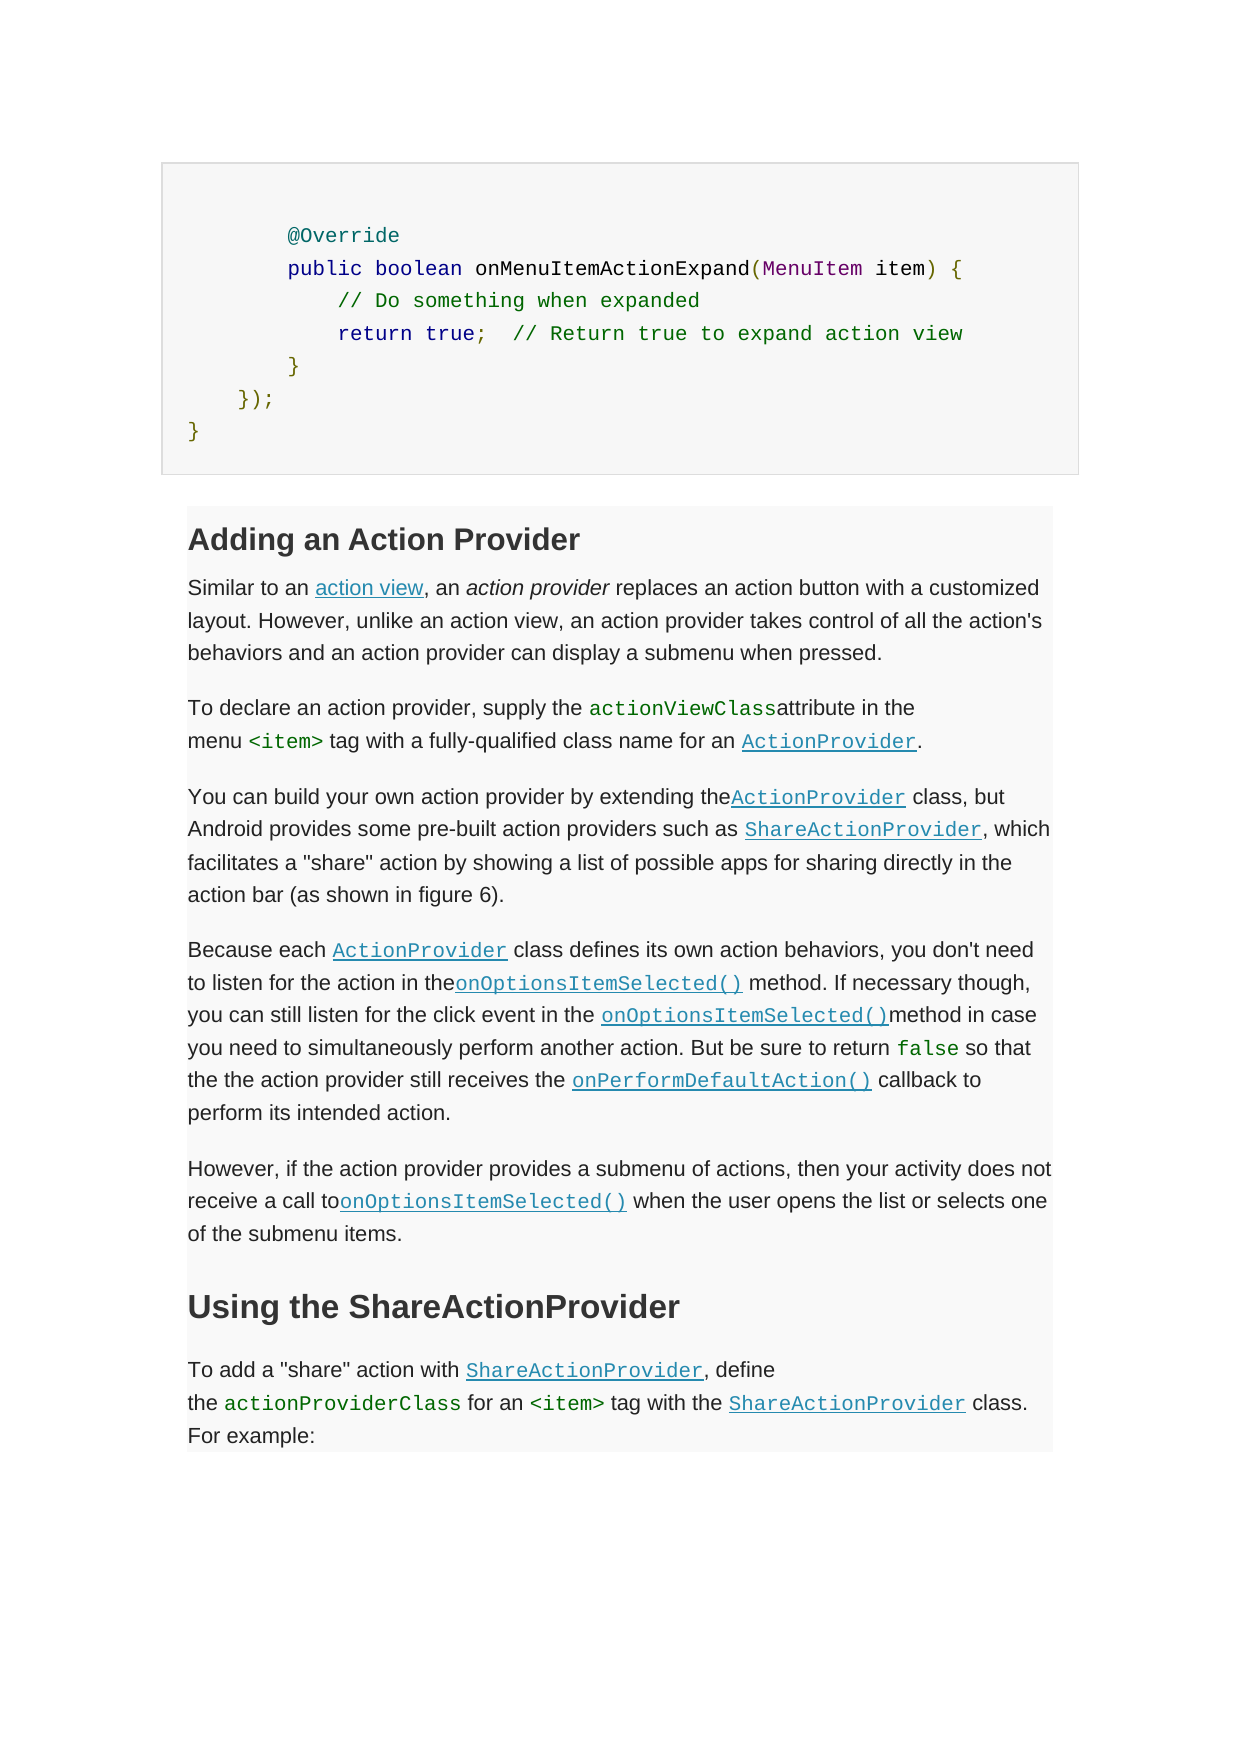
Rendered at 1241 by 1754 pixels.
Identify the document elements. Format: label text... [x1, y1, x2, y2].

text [163, 164, 1078, 474]
subtitle Using the ShareActionProvider [187, 1273, 1053, 1338]
text Similar to an action view, an action provider replaces an action button with a customized layout. However, unlike an action view, an action provider takes control of all the action's behaviors and an action provider can display a submenu when pressed. [187, 571, 1053, 669]
subtitle Adding an Action Provider [187, 506, 1053, 571]
text However, if the action provider provides a submenu of actions, then your activity does not receive a call toonOptionsItemSelected() when the user opens the list or selects one of the submenu items. [187, 1153, 1053, 1250]
text You can build your own action provider by extending theActionProvider class, but Android provides some pre-built action providers such as ShareActionProvider, which facilitates a "share" action by showing a list of possible apps for sharing directly in the action bar (as shown in figure 6). [187, 781, 1053, 911]
text Because each ActionProvider class defines its own action behaviors, you don't need to listen for the action in theonOptionsItemSelected() method. If necessary though, you can still listen for the click event in the onOptionsItemSelected()method in case you need to simultaneously perform another action. But be sure to return false so that the the action provider still receives the onPerformDefaultAction() callback to perform its intended action. [187, 934, 1053, 1129]
text To add a "share" action with ShareActionProvider, define the actionProviderClass for an <item> tag with the ShareActionProvider class. For example: [187, 1354, 1053, 1452]
text To declare an action provider, supply the actionViewClassattribute in the menu <item> tag with a fully-qualified class name for an ActionProvider. [187, 692, 1053, 757]
